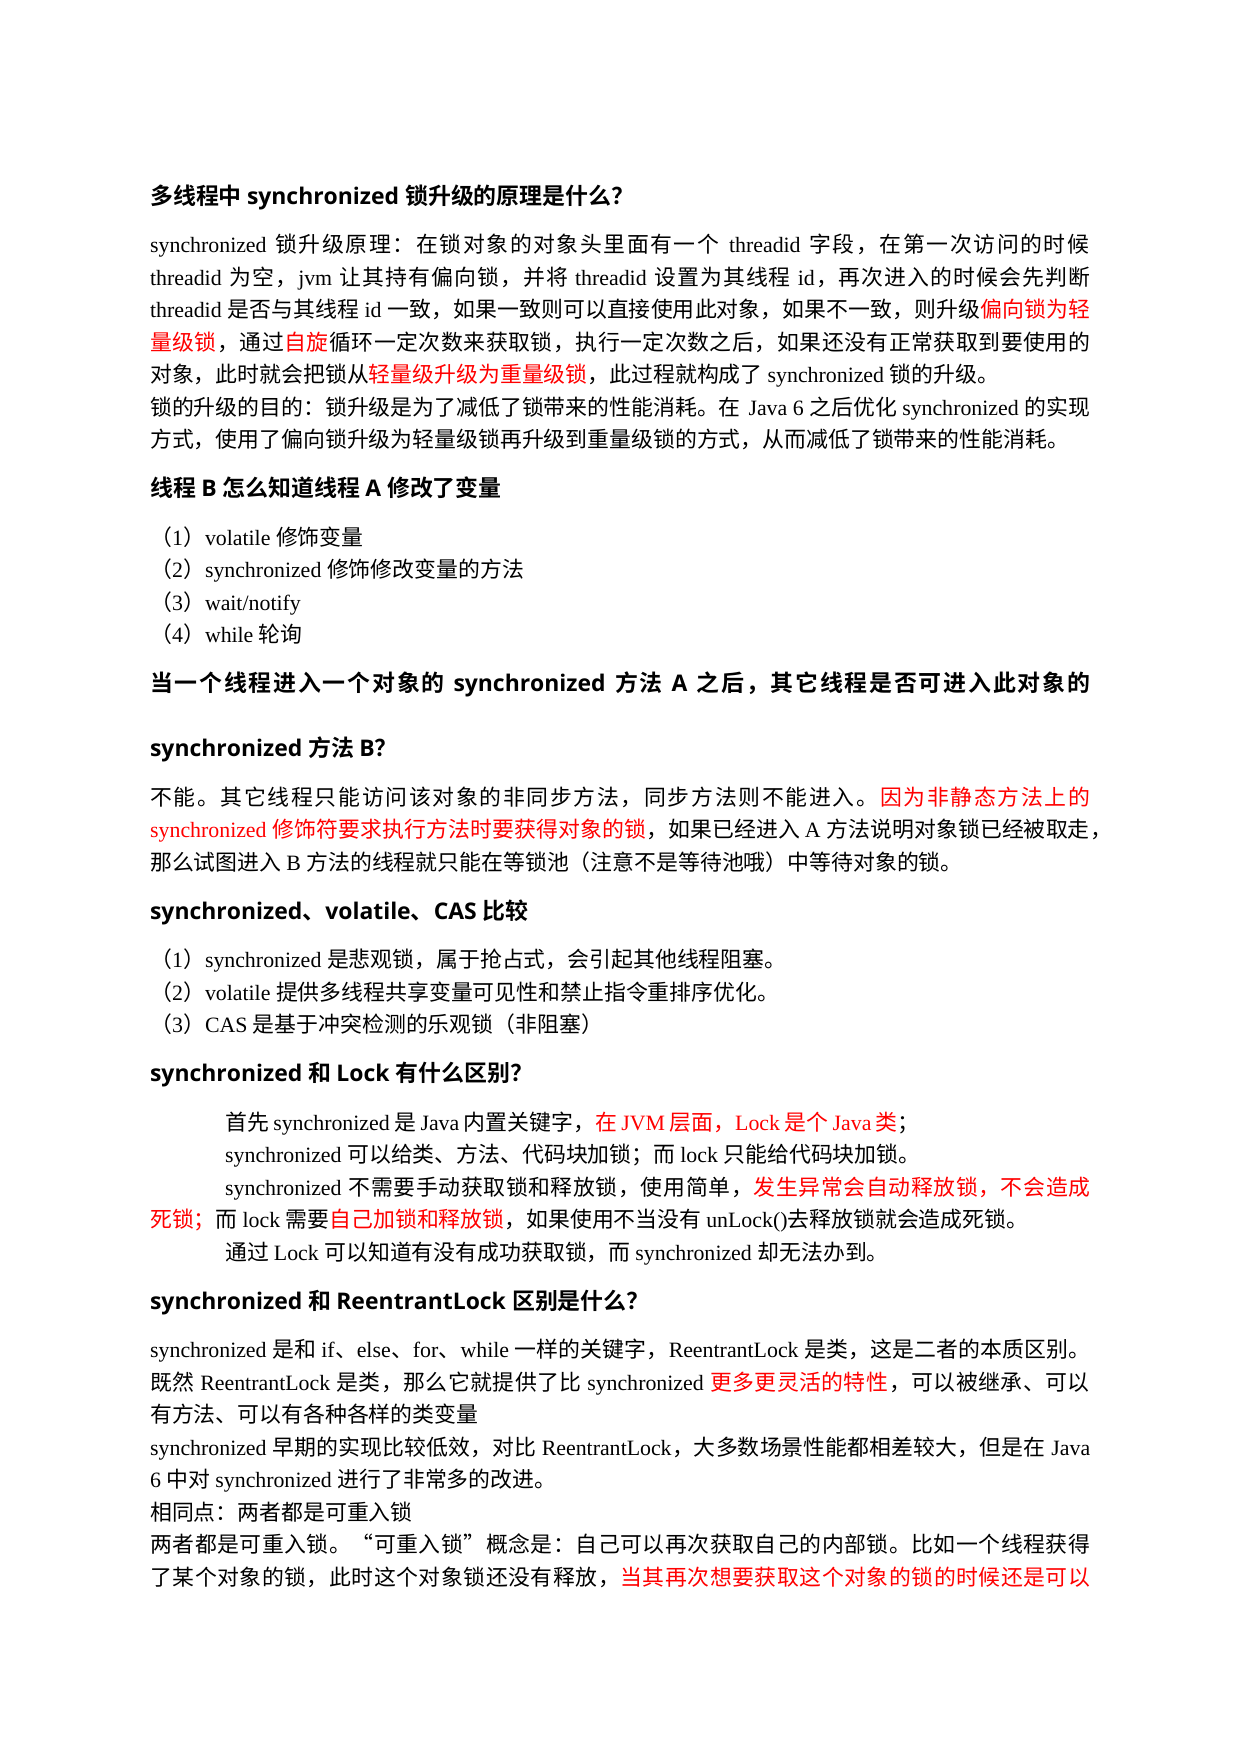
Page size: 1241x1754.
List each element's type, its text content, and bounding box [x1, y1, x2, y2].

text （4）while 轮询 [150, 617, 1090, 649]
text synchronized、volatile、CAS 比较 [150, 877, 1090, 942]
text （1）volatile 修饰变量 [150, 519, 1090, 552]
text 多线程中 synchronized 锁升级的原理是什么？ [150, 162, 1090, 227]
text 不能。其它线程只能访问该对象的非同步方法，同步方法则不能进入。因为非静态方法上的 synchronized 修饰符要求执行方法时要获得对象的锁，如果已经进入A 方法说明对象锁已经被取走，那么试图进入 B 方法的线程就只能在等锁池（注意不是等待池哦）中等待对象的锁。 [150, 779, 1090, 877]
text 当一个线程进入一个对象的 synchronized 方法 A 之后，其它线程是否可进入此对象的 synchronized 方法 B？ [150, 649, 1090, 779]
text synchronized 早期的实现比较低效，对比 ReentrantLock，大多数场景性能都相差较大，但是在 Java 6 中对 synchronized 进行了非常多的改进。 [150, 1429, 1090, 1494]
text （2）synchronized 修饰修改变量的方法 [150, 552, 1090, 584]
list synchronized 可以给类、方法、代码块加锁；而 lock 只能给代码块加锁。 [150, 1137, 1090, 1169]
list 首先synchronized是Java内置关键字，在JVM层面，Lock是个Java类； [150, 1104, 1090, 1137]
text synchronized 锁升级原理：在锁对象的对象头里面有一个 threadid 字段，在第一次访问的时候 threadid 为空，jvm 让其持有偏向锁，并将 threadid 设置为其线程 id，再次进入的时候会先判断 threadid 是否与其线程 id 一致，如果一致则可以直接使用此对象，如果不一致，则升级偏向锁为轻量级锁，通过自旋循环一定次数来获取锁，执行一定次数之后，如果还没有正常获取到要使用的对象，此时就会把锁从轻量级升级为重量级锁，此过程就构成了 synchronized 锁的升级。 [150, 227, 1090, 389]
text synchronized 和 Lock 有什么区别？ [150, 1039, 1090, 1104]
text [150, 1527, 1090, 1592]
list synchronized 不需要手动获取锁和释放锁，使用简单，发生异常会自动释放锁，不会造成死锁；而 lock 需要自己加锁和释放锁，如果使用不当没有 unLock()去释放锁就会造成死锁。 [150, 1169, 1090, 1234]
text （2）volatile 提供多线程共享变量可见性和禁止指令重排序优化。 [150, 974, 1090, 1007]
text synchronized 和 ReentrantLock 区别是什么？ [150, 1267, 1090, 1332]
text （3）wait/notify [150, 584, 1090, 617]
text 线程 B 怎么知道线程 A 修改了变量 [150, 454, 1090, 519]
text 相同点：两者都是可重入锁 [150, 1494, 1090, 1527]
text （3）CAS 是基于冲突检测的乐观锁（非阻塞） [150, 1007, 1090, 1039]
text synchronized 是和 if、else、for、while 一样的关键字，ReentrantLock 是类，这是二者的本质区别。既然 ReentrantLock 是类，那么它就提供了比synchronized 更多更灵活的特性，可以被继承、可以有方法、可以有各种各样的类变量 [150, 1332, 1090, 1429]
text 锁的升级的目的：锁升级是为了减低了锁带来的性能消耗。在 Java 6 之后优化 synchronized 的实现方式，使用了偏向锁升级为轻量级锁再升级到重量级锁的方式，从而减低了锁带来的性能消耗。 [150, 389, 1090, 454]
text （1）synchronized 是悲观锁，属于抢占式，会引起其他线程阻塞。 [150, 942, 1090, 974]
list 通过 Lock 可以知道有没有成功获取锁，而 synchronized 却无法办到。 [150, 1234, 1090, 1267]
